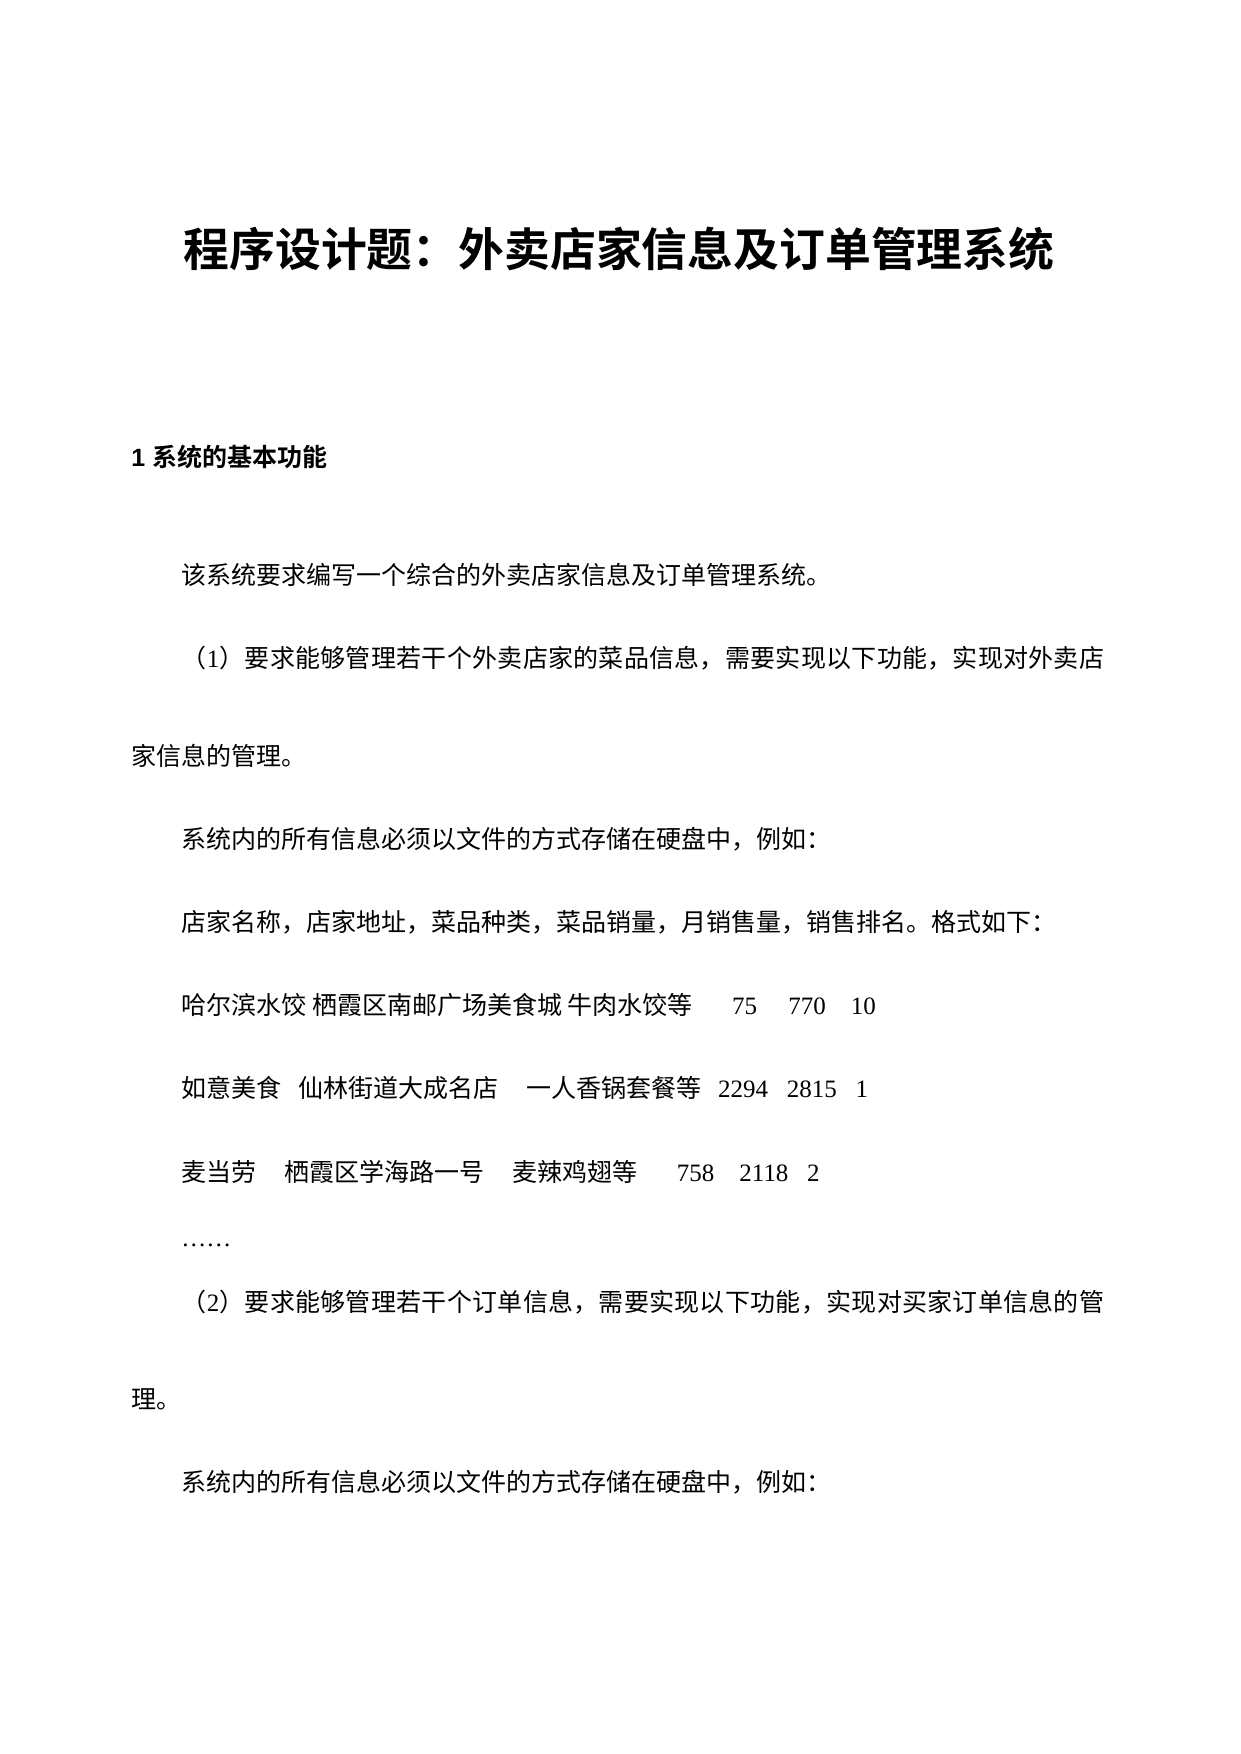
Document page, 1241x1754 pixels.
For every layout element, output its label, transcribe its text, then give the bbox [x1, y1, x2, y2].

subtitle 程序设计题：外卖店家信息及订单管理系统 [131, 197, 1106, 295]
subtitle 1 系统的基本功能 [131, 423, 1106, 488]
text （2）要求能够管理若干个订单信息，需要实现以下功能，实现对买家订单信息的管理。 [131, 1268, 1106, 1430]
text （1）要求能够管理若干个外卖店家的菜品信息，需要实现以下功能，实现对外卖店家信息的管理。 [131, 624, 1106, 787]
text 该系统要求编写一个综合的外卖店家信息及订单管理系统。 [131, 541, 1106, 606]
text 哈尔滨水饺 栖霞区南邮广场美食城 牛肉水饺等 75 770 10 [131, 971, 1106, 1036]
text 系统内的所有信息必须以文件的方式存储在硬盘中，例如： [131, 1448, 1106, 1513]
text 如意美食 仙林街道大成名店 一人香锅套餐等 2294 2815 1 [131, 1054, 1106, 1119]
text 麦当劳 栖霞区学海路一号 麦辣鸡翅等 758 2118 2 [131, 1138, 1106, 1203]
text 系统内的所有信息必须以文件的方式存储在硬盘中，例如： [131, 805, 1106, 870]
text 店家名称，店家地址，菜品种类，菜品销量，月销售量，销售排名。格式如下： [131, 888, 1106, 953]
text …… [131, 1221, 1106, 1253]
